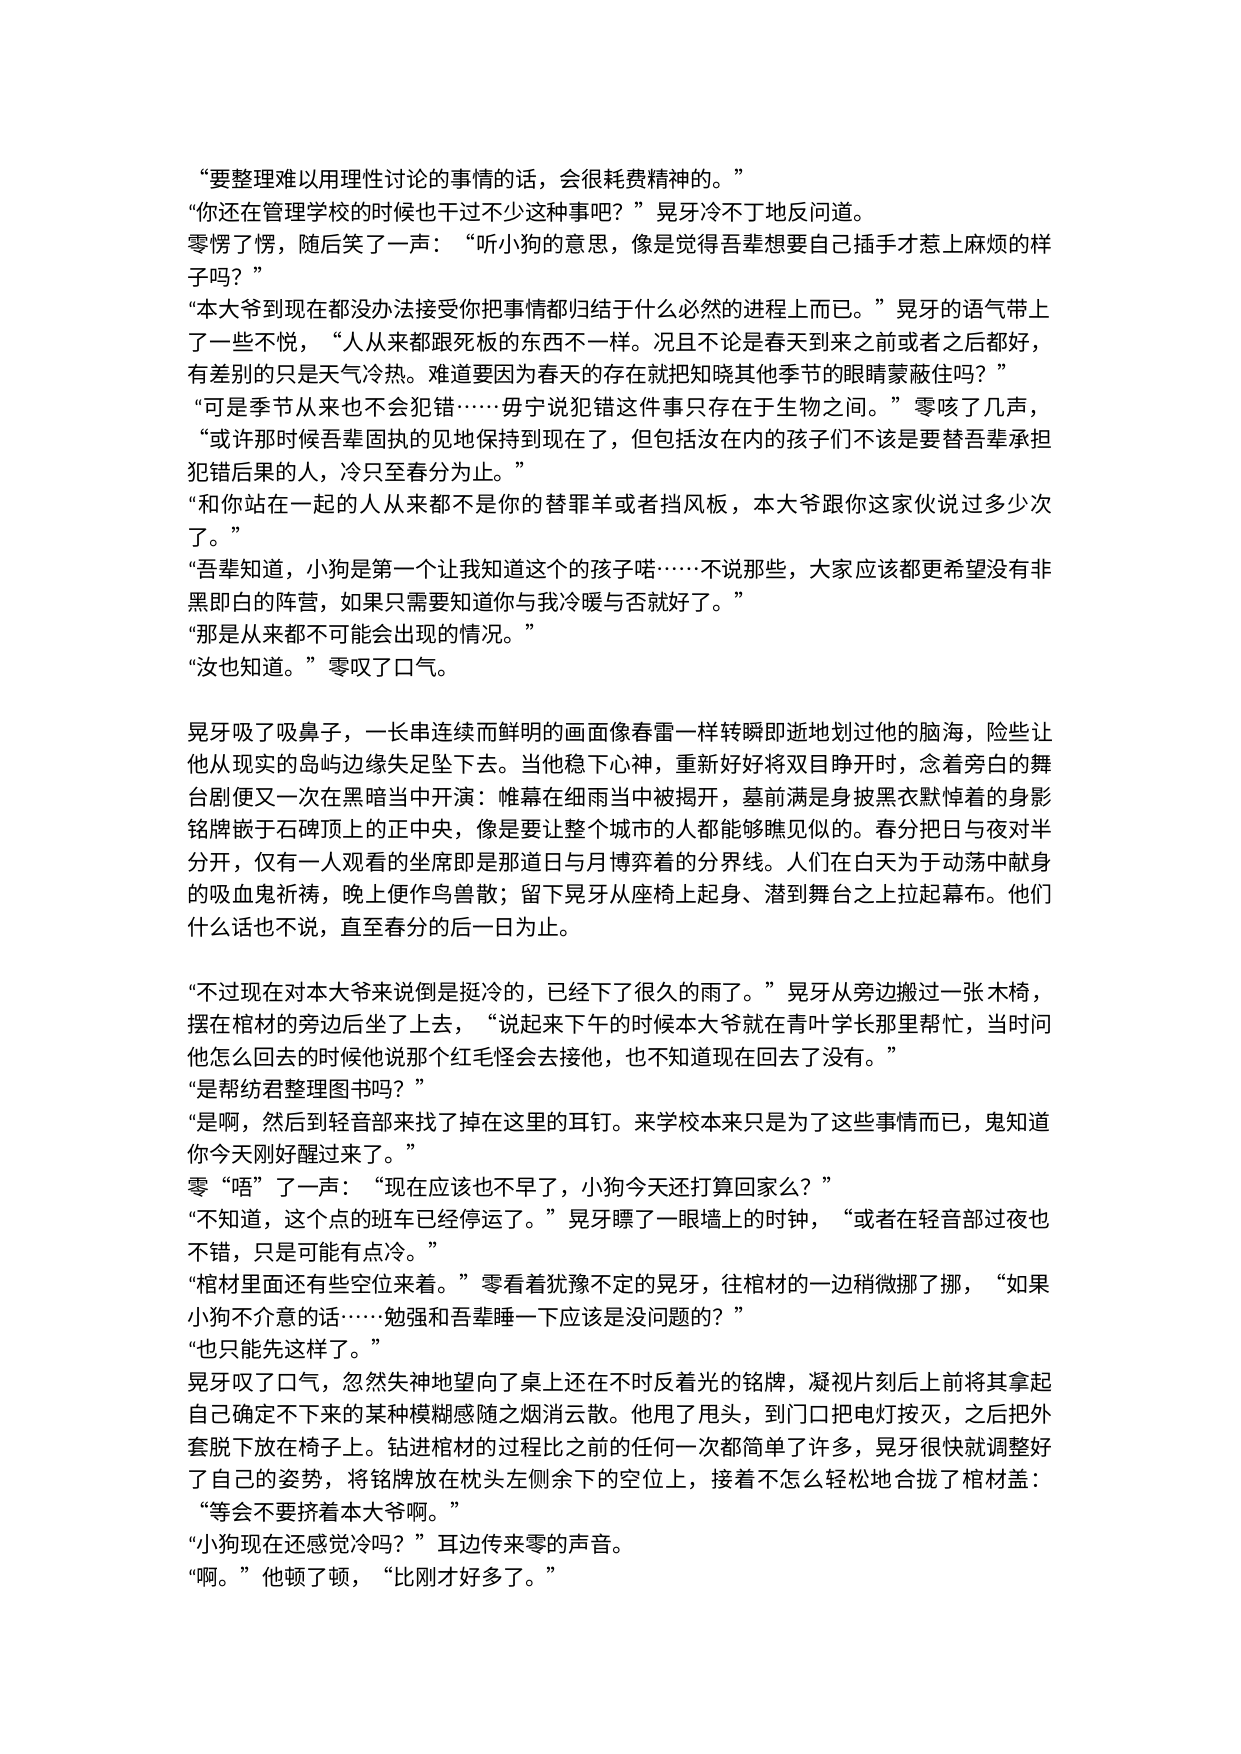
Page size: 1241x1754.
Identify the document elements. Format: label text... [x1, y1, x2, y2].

text “和你站在一起的人从来都不是你的替罪羊或者挡风板，本大爷跟你这家伙说过多少次了。” [187, 487, 1053, 552]
text “本大爷到现在都没办法接受你把事情都归结于什么必然的进程上而已。”晃牙的语气带上了一些不悦，“人从来都跟死板的东西不一样。况且不论是春天到来之前或者之后都好，有差别的只是天气冷热。难道要因为春天的存在就把知晓其他季节的眼睛蒙蔽住吗？” [187, 292, 1053, 389]
text “啊。”他顿了顿，“比刚才好多了。” [187, 1559, 1053, 1592]
text “那是从来都不可能会出现的情况。” [187, 617, 1053, 649]
text “不知道，这个点的班车已经停运了。”晃牙瞟了一眼墙上的时钟，“或者在轻音部过夜也不错，只是可能有点冷。” [187, 1202, 1053, 1267]
text 零愣了愣，随后笑了一声：“听小狗的意思，像是觉得吾辈想要自己插手才惹上麻烦的样子吗？” [187, 227, 1053, 292]
text “小狗现在还感觉冷吗？”耳边传来零的声音。 [187, 1527, 1053, 1559]
text “你还在管理学校的时候也干过不少这种事吧？”晃牙冷不丁地反问道。 [187, 194, 1053, 227]
text “吾辈知道，小狗是第一个让我知道这个的孩子喏……不说那些，大家应该都更希望没有非黑即白的阵营，如果只需要知道你与我冷暖与否就好了。” [187, 552, 1053, 617]
text 零“唔”了一声：“现在应该也不早了，小狗今天还打算回家么？” [187, 1169, 1053, 1202]
text “可是季节从来也不会犯错……毋宁说犯错这件事只存在于生物之间。”零咳了几声，“或许那时候吾辈固执的见地保持到现在了，但包括汝在内的孩子们不该是要替吾辈承担犯错后果的人，冷只至春分为止。” [187, 389, 1053, 487]
text 晃牙叹了口气，忽然失神地望向了桌上还在不时反着光的铭牌，凝视片刻后上前将其拿起。自己确定不下来的某种模糊感随之烟消云散。他甩了甩头，到门口把电灯按灭，之后把外套脱下放在椅子上。钻进棺材的过程比之前的任何一次都简单了许多，晃牙很快就调整好了自己的姿势，将铭牌放在枕头左侧余下的空位上，接着不怎么轻松地合拢了棺材盖：“等会不要挤着本大爷啊。” [187, 1364, 1053, 1527]
text “棺材里面还有些空位来着。”零看着犹豫不定的晃牙，往棺材的一边稍微挪了挪，“如果小狗不介意的话……勉强和吾辈睡一下应该是没问题的？” [187, 1267, 1053, 1332]
text “汝也知道。”零叹了口气。 [187, 649, 1053, 682]
text “是帮纺君整理图书吗？” [187, 1072, 1053, 1104]
text “不过现在对本大爷来说倒是挺冷的，已经下了很久的雨了。”晃牙从旁边搬过一张木椅，摆在棺材的旁边后坐了上去，“说起来下午的时候本大爷就在青叶学长那里帮忙，当时问他怎么回去的时候他说那个红毛怪会去接他，也不知道现在回去了没有。” [187, 974, 1053, 1072]
text 晃牙吸了吸鼻子，一长串连续而鲜明的画面像春雷一样转瞬即逝地划过他的脑海，险些让他从现实的岛屿边缘失足坠下去。当他稳下心神，重新好好将双目睁开时，念着旁白的舞台剧便又一次在黑暗当中开演：帷幕在细雨当中被揭开，墓前满是身披黑衣默悼着的身影，铭牌嵌于石碑顶上的正中央，像是要让整个城市的人都能够瞧见似的。春分把日与夜对半分开，仅有一人观看的坐席即是那道日与月博弈着的分界线。人们在白天为于动荡中献身的吸血鬼祈祷，晚上便作鸟兽散；留下晃牙从座椅上起身、潜到舞台之上拉起幕布。他们什么话也不说，直至春分的后一日为止。 [187, 714, 1053, 942]
text “是啊，然后到轻音部来找了掉在这里的耳钉。来学校本来只是为了这些事情而已，鬼知道你今天刚好醒过来了。” [187, 1104, 1053, 1169]
text “也只能先这样了。” [187, 1332, 1053, 1364]
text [187, 162, 1053, 194]
